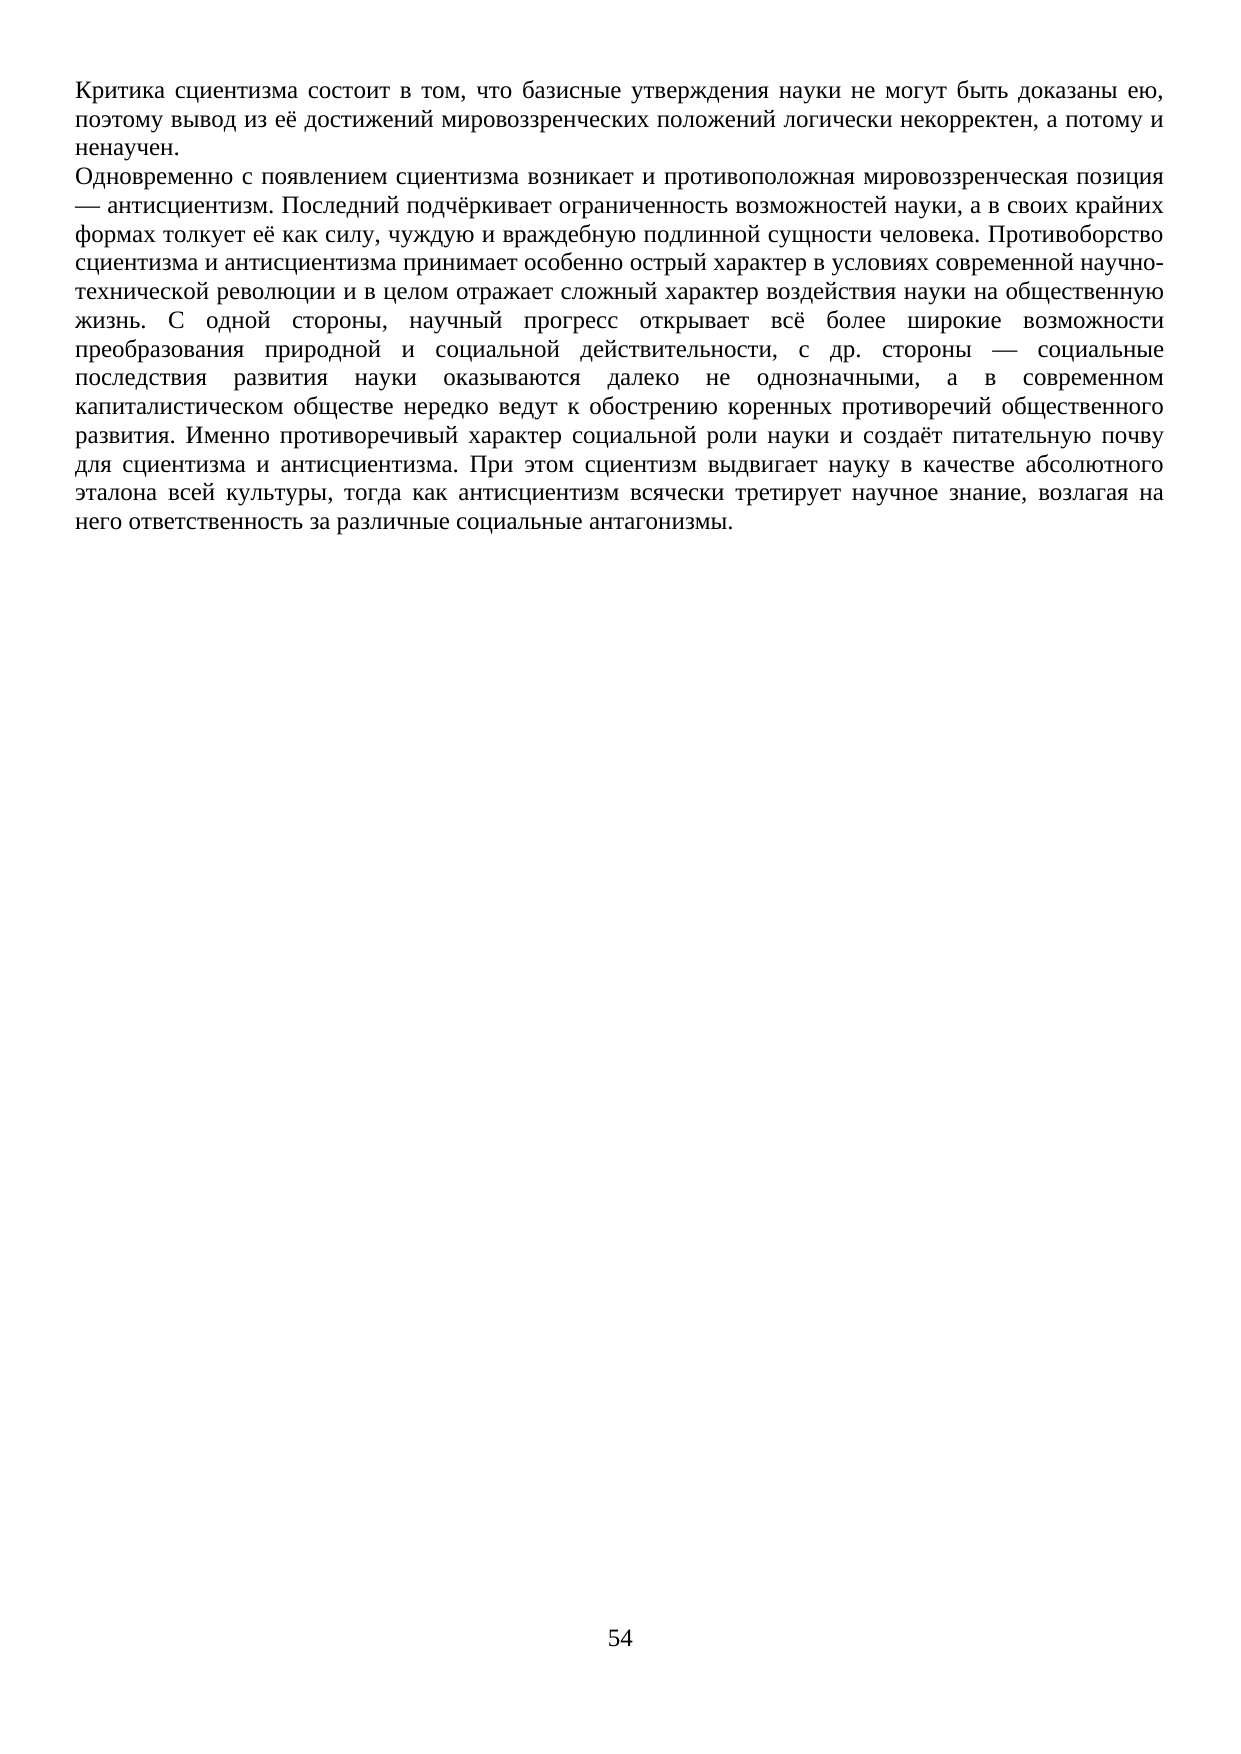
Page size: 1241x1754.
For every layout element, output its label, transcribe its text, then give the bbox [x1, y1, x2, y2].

text Критика сциентизма состоит в том, что базисные утверждения науки не могут быть доказаны ею, поэтому вывод из её достижений мировоззренческих положений логически некорректен, а потому и ненаучен. [75, 75, 1165, 161]
text Одновременно с появлением сциентизма возникает и противоположная мировоззренческая позиция — антисциентизм. Последний подчёркивает ограниченность возможностей науки, а в своих крайних формах толкует её как силу, чуждую и враждебную подлинной сущности человека. Противоборство сциентизма и антисциентизма принимает особенно острый характер в условиях современной научно-технической революции и в целом отражает сложный характер воздействия науки на общественную жизнь. С одной стороны, научный прогресс открывает всё более широкие возможности преобразования природной и социальной действительности, с др. стороны — социальные последствия развития науки оказываются далеко не однозначными, а в современном капиталистическом обществе нередко ведут к обострению коренных противоречий общественного развития. Именно противоречивый характер социальной роли науки и создаёт питательную почву для сциентизма и антисциентизма. При этом сциентизм выдвигает науку в качестве абсолютного эталона всей культуры, тогда как антисциентизм всячески третирует научное знание, возлагая на него ответственность за различные социальные антагонизмы. [75, 161, 1165, 535]
